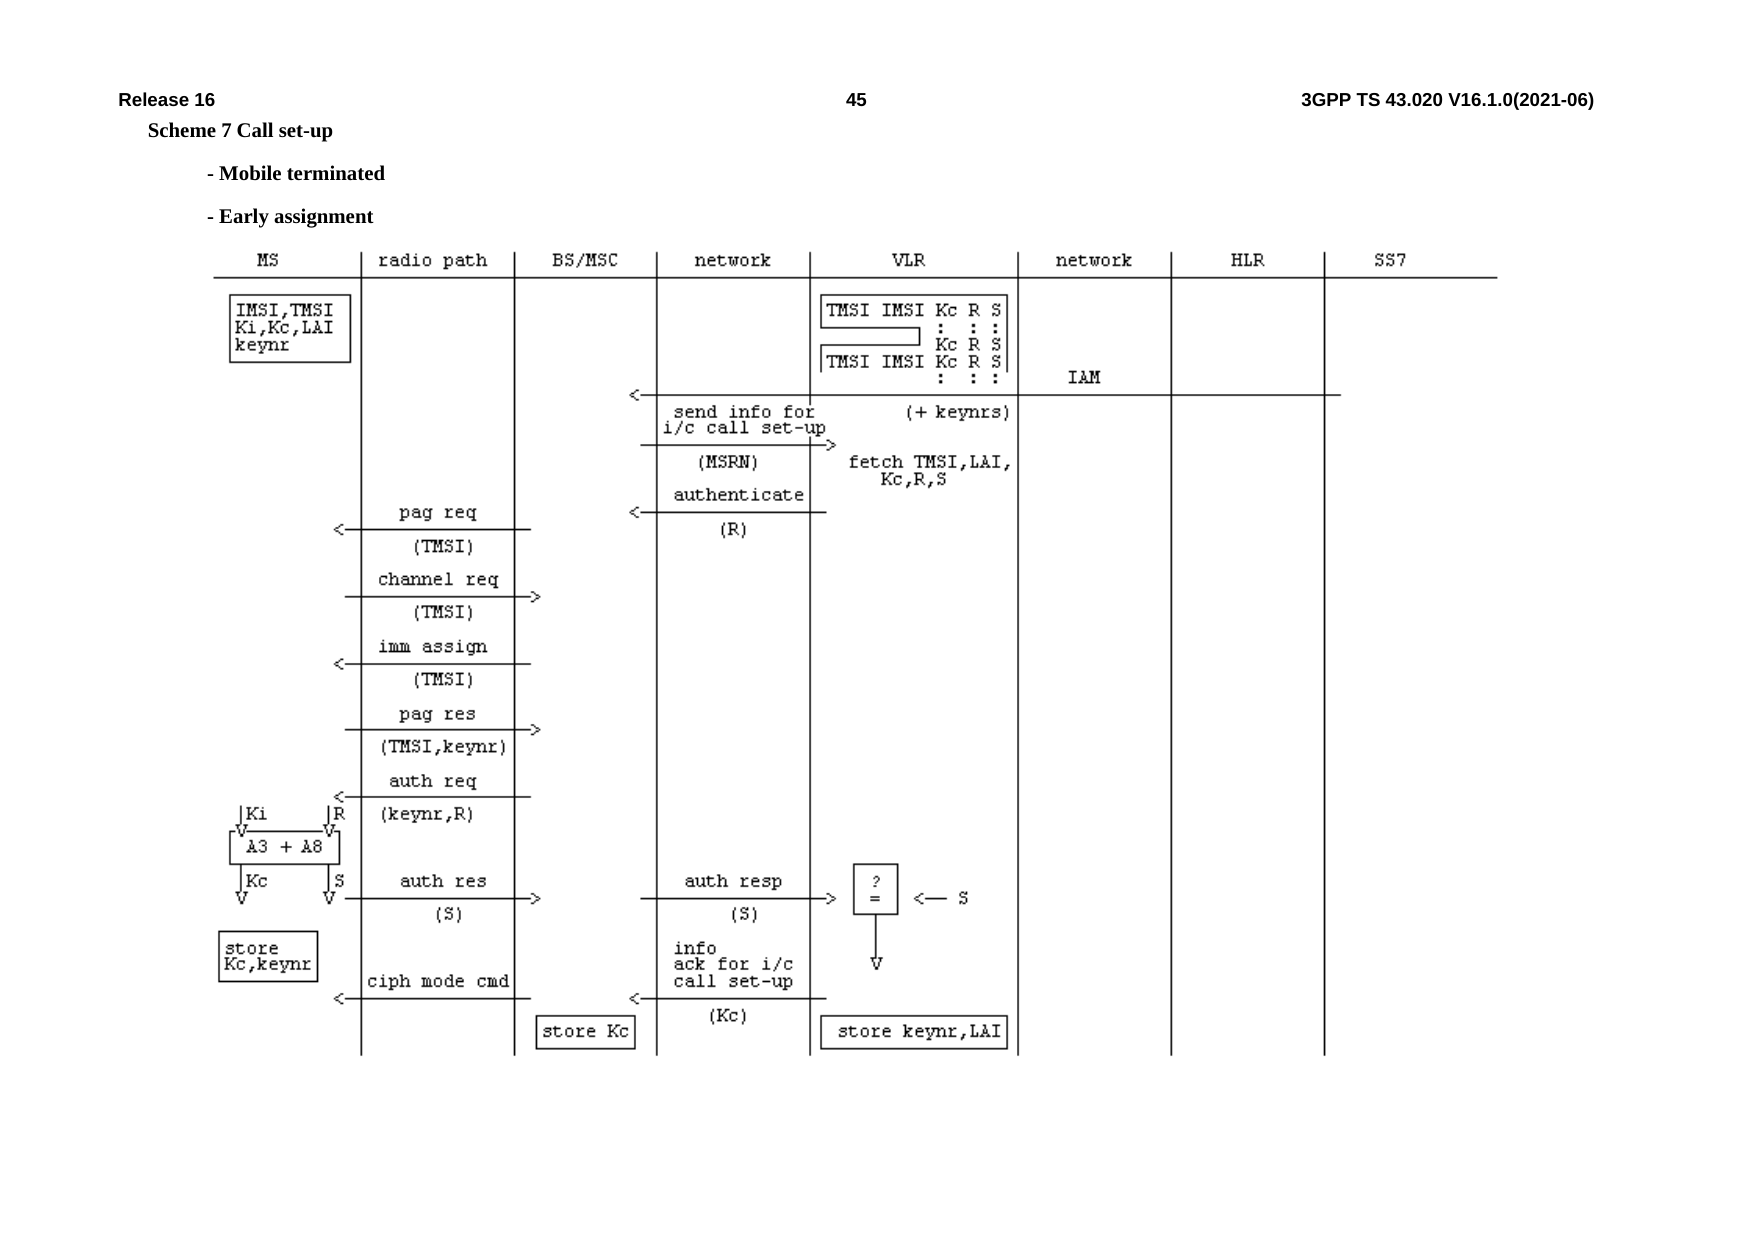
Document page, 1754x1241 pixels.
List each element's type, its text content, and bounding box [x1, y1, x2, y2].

text - Early assignment [148, 204, 1594, 228]
text Scheme 7 Call set-up [148, 118, 1594, 142]
text - Mobile terminated [148, 161, 1594, 185]
picture [206, 246, 1507, 1067]
